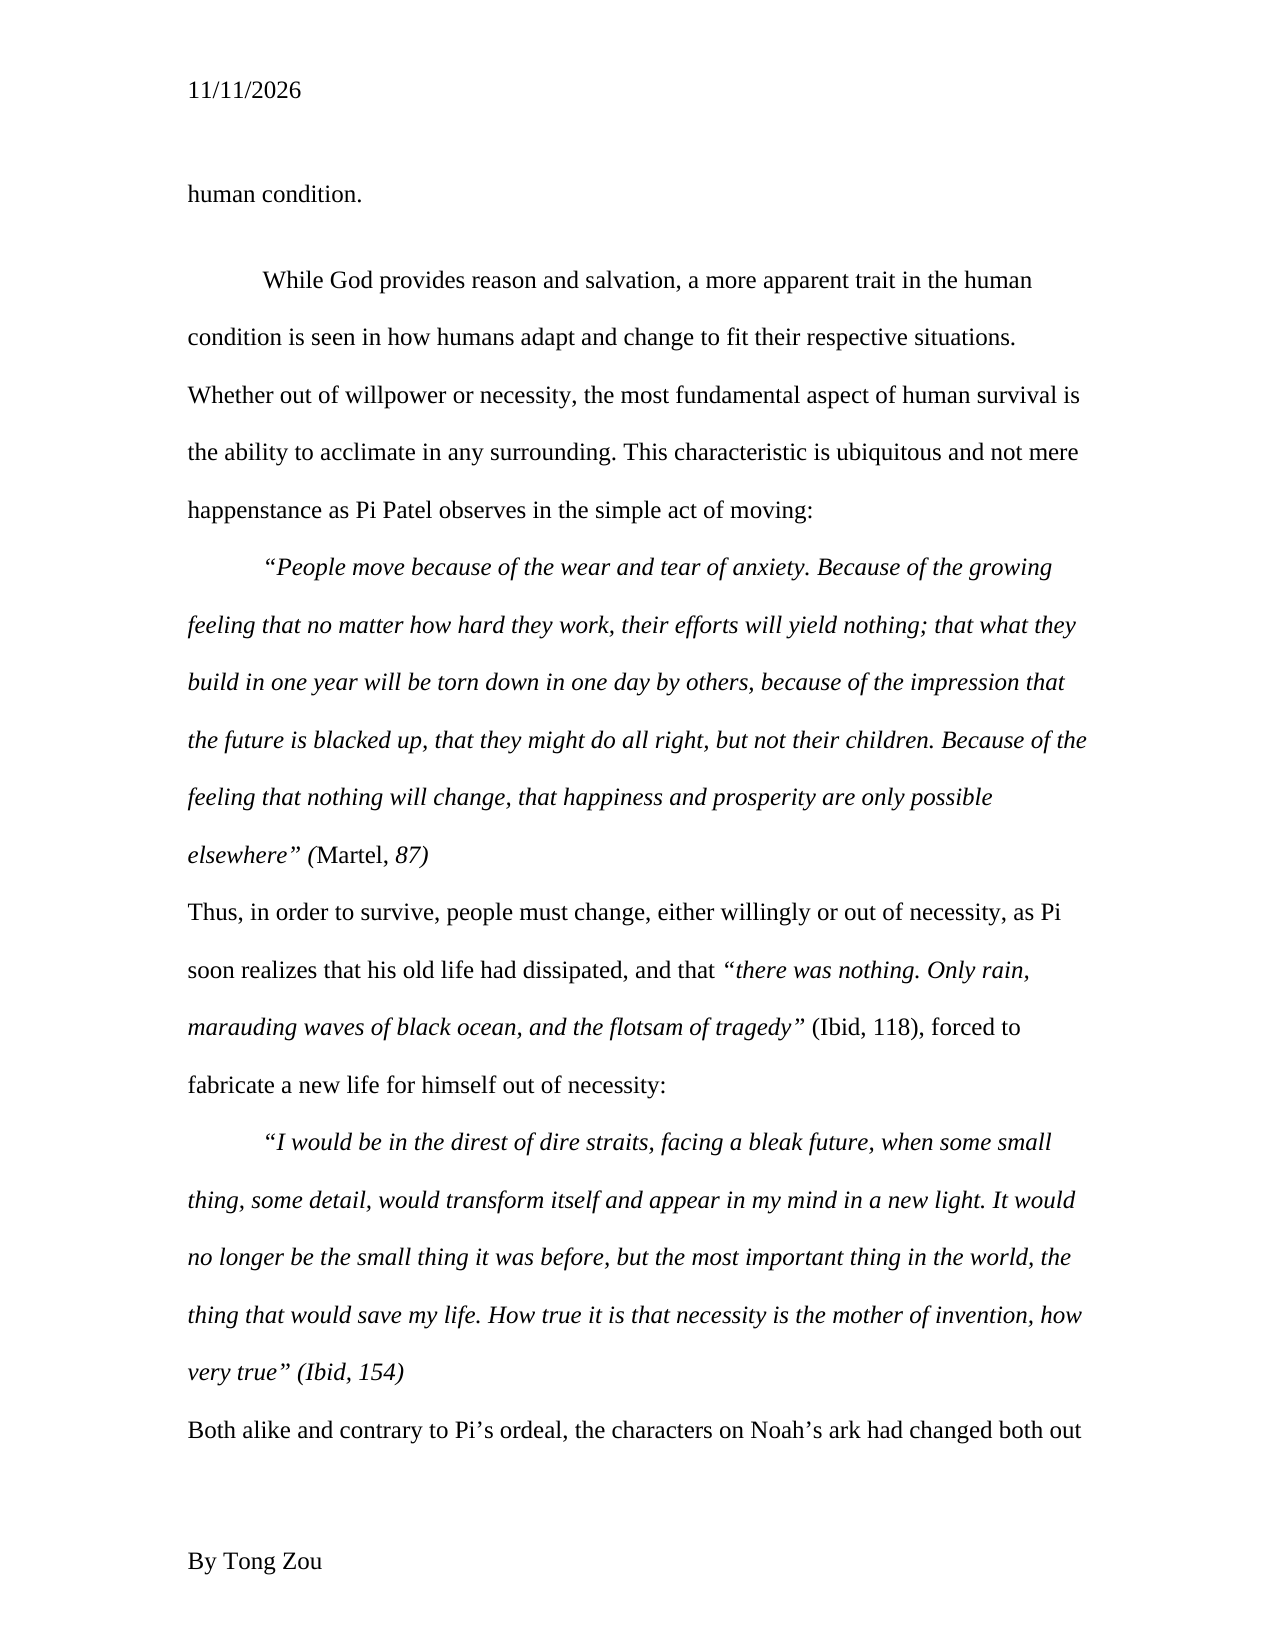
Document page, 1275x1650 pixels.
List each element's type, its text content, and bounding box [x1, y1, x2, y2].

text feeling that nothing will change, that happiness and prosperity are only possible [187, 782, 1087, 811]
text thing that would save my life. How true it is that necessity is the mother of invention, how [187, 1300, 1087, 1329]
text soon realizes that his old life had dissipated, and that “there was nothing. Only rain, [187, 955, 1087, 984]
text “I would be in the direst of dire straits, facing a bleak future, when some small [187, 1127, 1087, 1156]
text condition is seen in how humans adapt and change to fit their respective situations. [187, 322, 1087, 351]
text Whether out of willpower or necessity, the most fundamental aspect of human survival is [187, 380, 1087, 409]
text “People move because of the wear and tear of anxiety. Because of the growing [187, 552, 1087, 581]
text While God provides reason and salvation, a more apparent trait in the human [187, 265, 1087, 294]
text fabricate a new life for himself out of necessity: [187, 1070, 1087, 1099]
text elsewhere” (Martel, 87) [187, 840, 1087, 869]
text the future is blacked up, that they might do all right, but not their children. Because of the [187, 725, 1087, 754]
text feeling that no matter how hard they work, their efforts will yield nothing; that what they [187, 610, 1087, 639]
text the ability to acclimate in any surrounding. This characteristic is ubiquitous and not mere [187, 437, 1087, 466]
text human condition. [187, 179, 1087, 207]
text no longer be the small thing it was before, but the most important thing in the world, the [187, 1242, 1087, 1271]
text happenstance as Pi Patel observes in the simple act of moving: [187, 495, 1087, 524]
text Thus, in order to survive, people must change, either willingly or out of necessity, as Pi [187, 897, 1087, 926]
text very true” (Ibid, 154) [187, 1357, 1087, 1386]
text marauding waves of black ocean, and the flotsam of tragedy” (Ibid, 118), forced to [187, 1012, 1087, 1041]
text build in one year will be torn down in one day by others, because of the impression that [187, 667, 1087, 696]
text thing, some detail, would transform itself and appear in my mind in a new light. It would [187, 1185, 1087, 1214]
text Both alike and contrary to Pi’s ordeal, the characters on Noah’s ark had changed both out [187, 1415, 1087, 1444]
